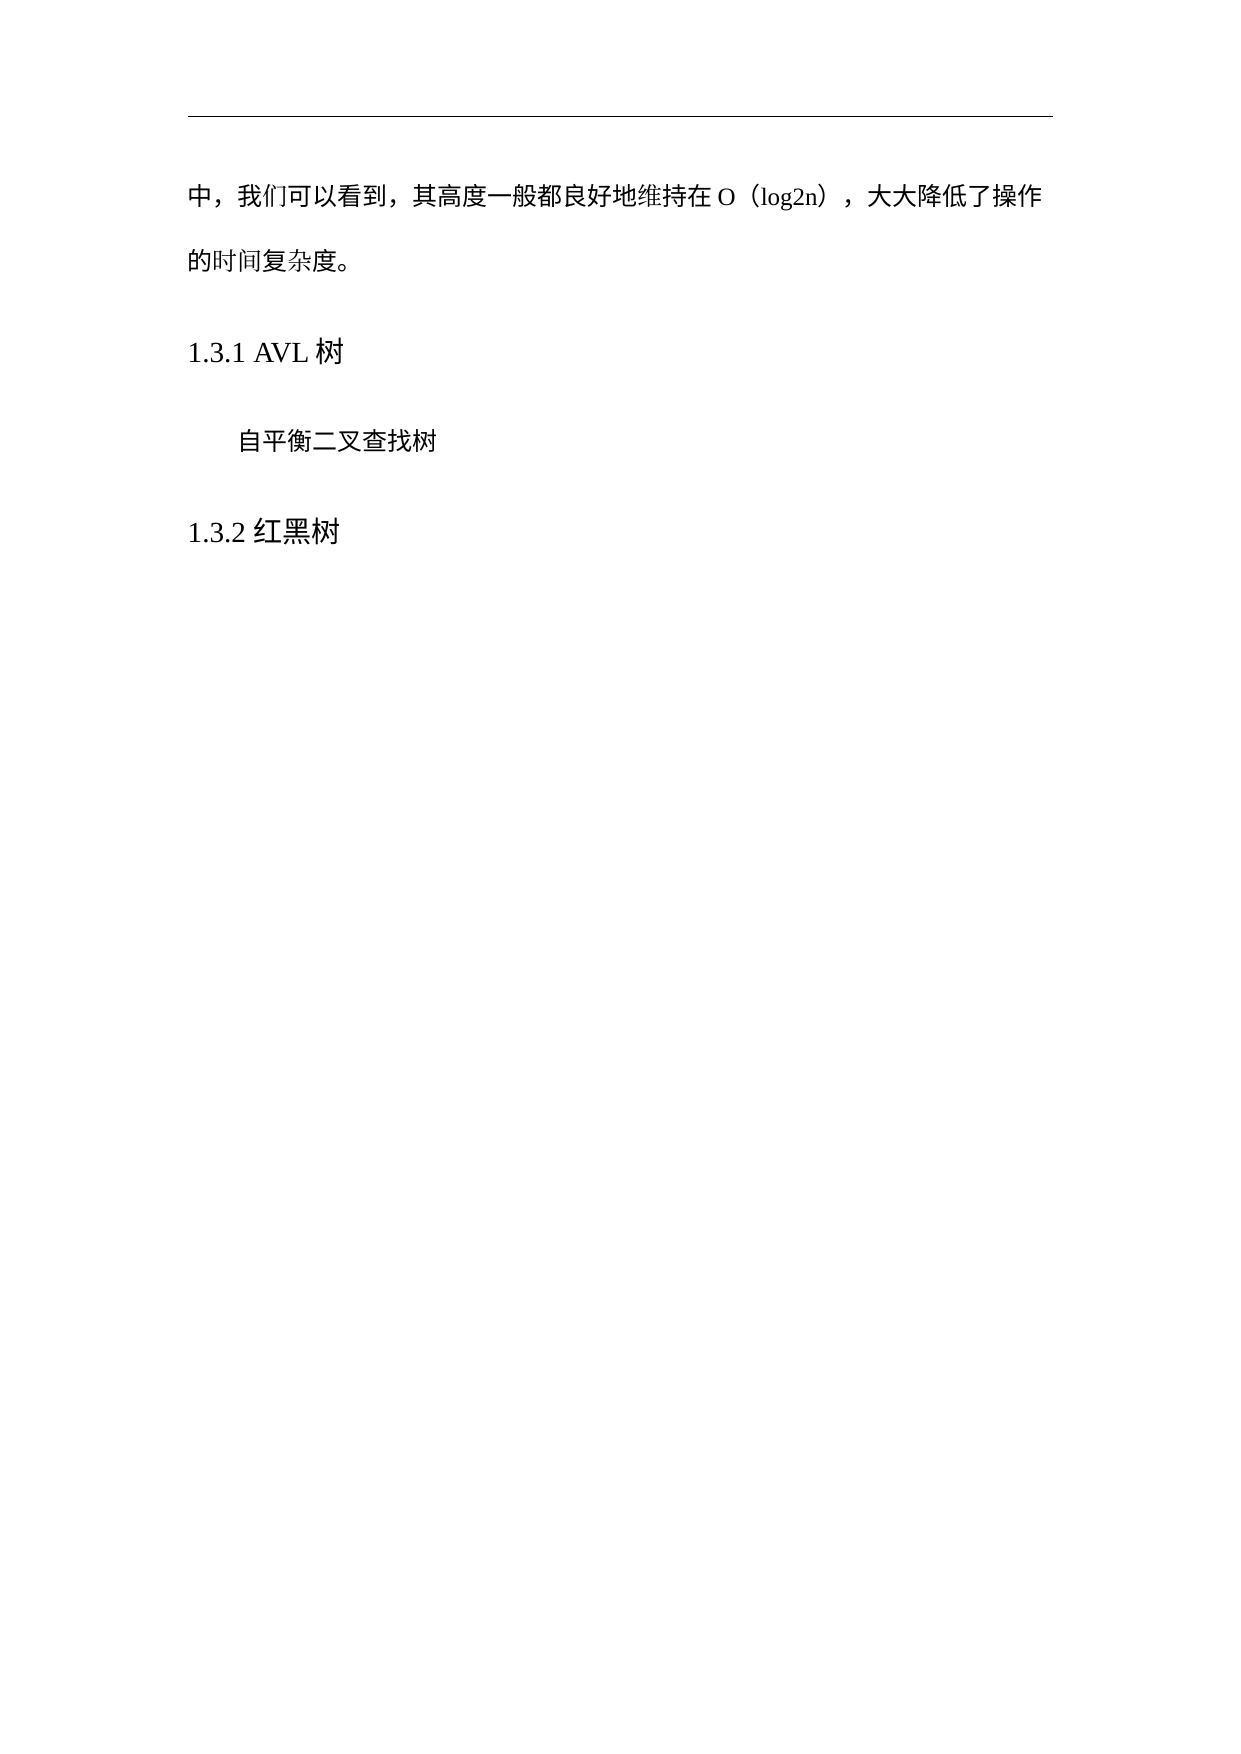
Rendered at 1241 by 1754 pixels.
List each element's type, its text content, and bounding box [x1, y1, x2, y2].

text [187, 162, 1053, 292]
text AVL树 [187, 317, 1053, 382]
text 红黑树 [187, 497, 1053, 562]
text 自平衡二叉查找树 [187, 407, 1053, 472]
